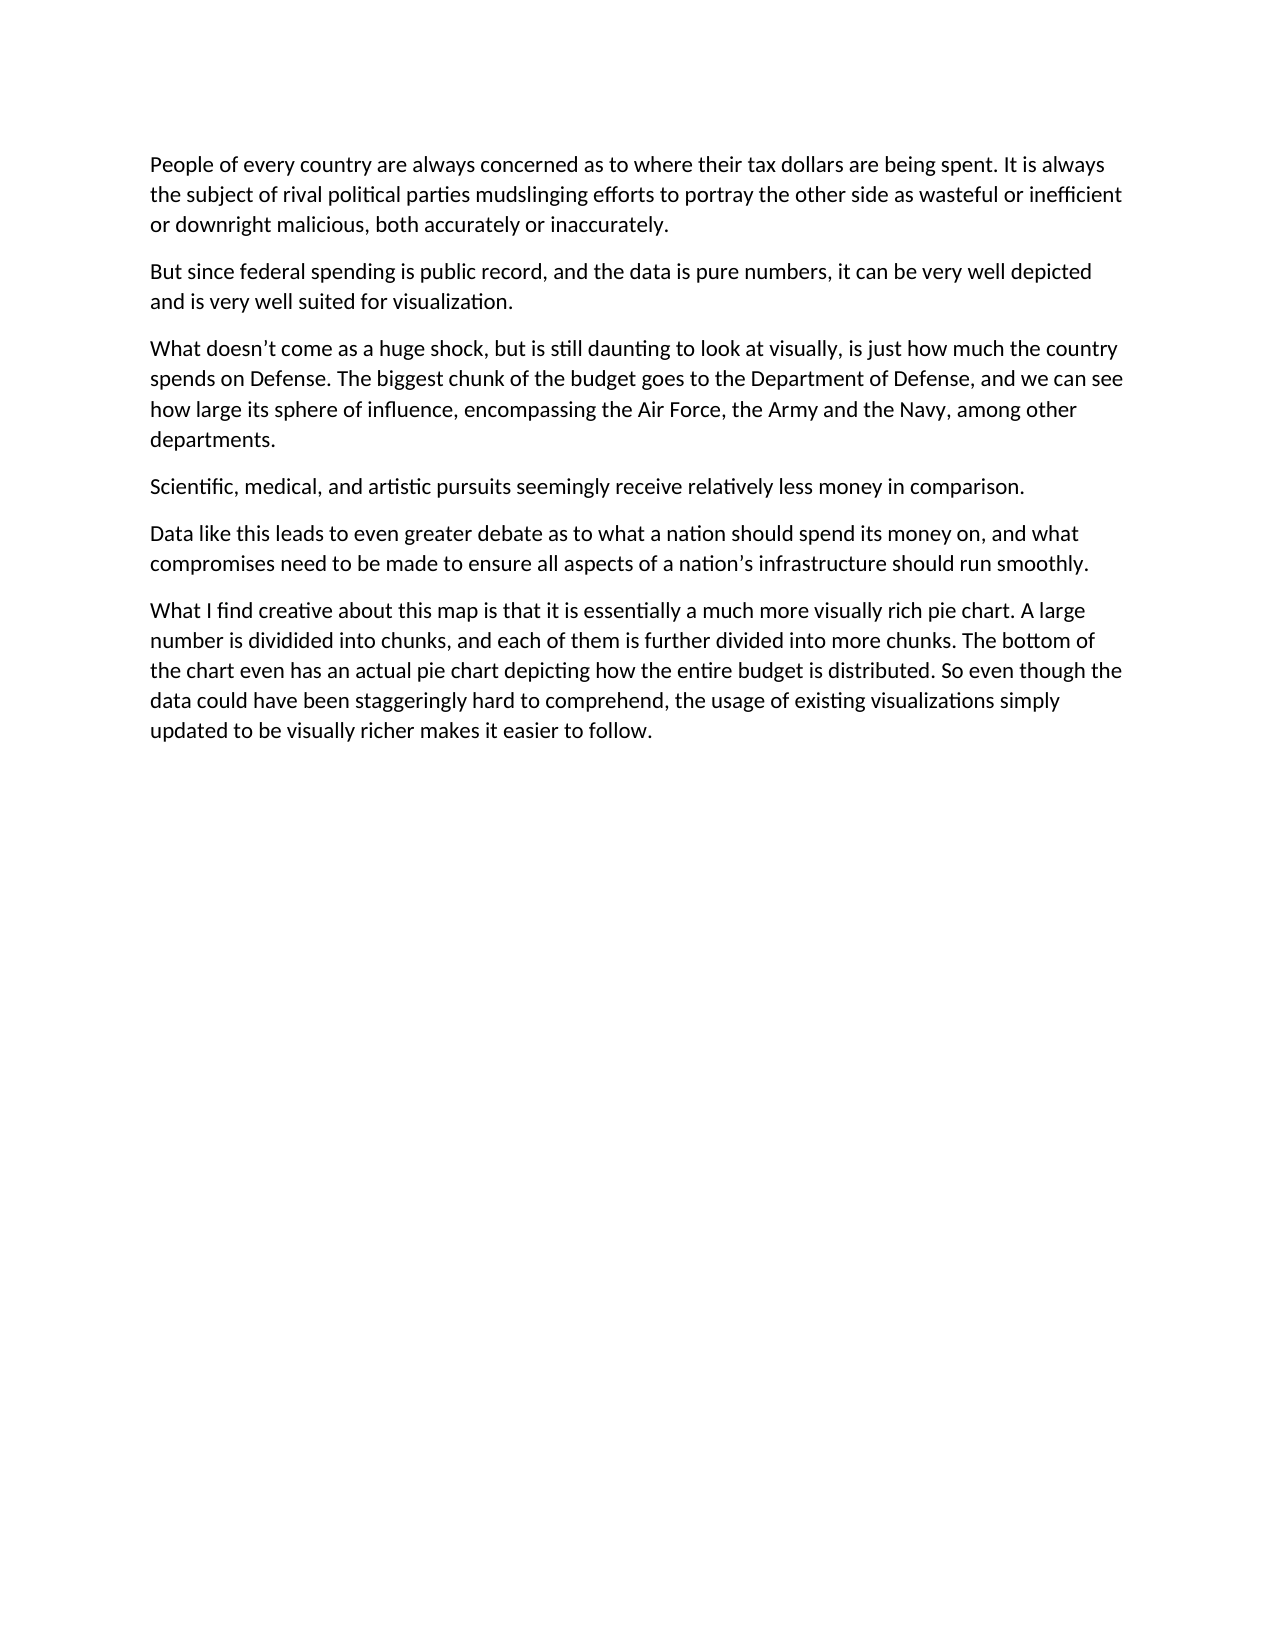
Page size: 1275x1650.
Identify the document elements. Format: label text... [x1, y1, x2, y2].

text Scientific, medical, and artistic pursuits seemingly receive relatively less money in comparison. [150, 472, 1125, 500]
text What I find creative about this map is that it is essentially a much more visually rich pie chart. A large number is dividided into chunks, and each of them is further divided into more chunks. The bottom of the chart even has an actual pie chart depicting how the entire budget is distributed. So even though the data could have been staggeringly hard to comprehend, the usage of existing visualizations simply updated to be visually richer makes it easier to follow. [150, 596, 1125, 745]
text What doesn’t come as a huge shock, but is still daunting to look at visually, is just how much the country spends on Defense. The biggest chunk of the budget goes to the Department of Defense, and we can see how large its sphere of influence, encompassing the Air Force, the Army and the Navy, among other departments. [150, 334, 1125, 453]
text People of every country are always concerned as to where their tax dollars are being spent. It is always the subject of rival political parties mudslinging efforts to portray the other side as wasteful or inefficient or downright malicious, both accurately or inaccurately. [150, 150, 1125, 238]
text Data like this leads to even greater debate as to what a nation should spend its money on, and what compromises need to be made to ensure all aspects of a nation’s infrastructure should run smoothly. [150, 519, 1125, 577]
text But since federal spending is public record, and the data is pure numbers, it can be very well depicted and is very well suited for visualization. [150, 257, 1125, 316]
